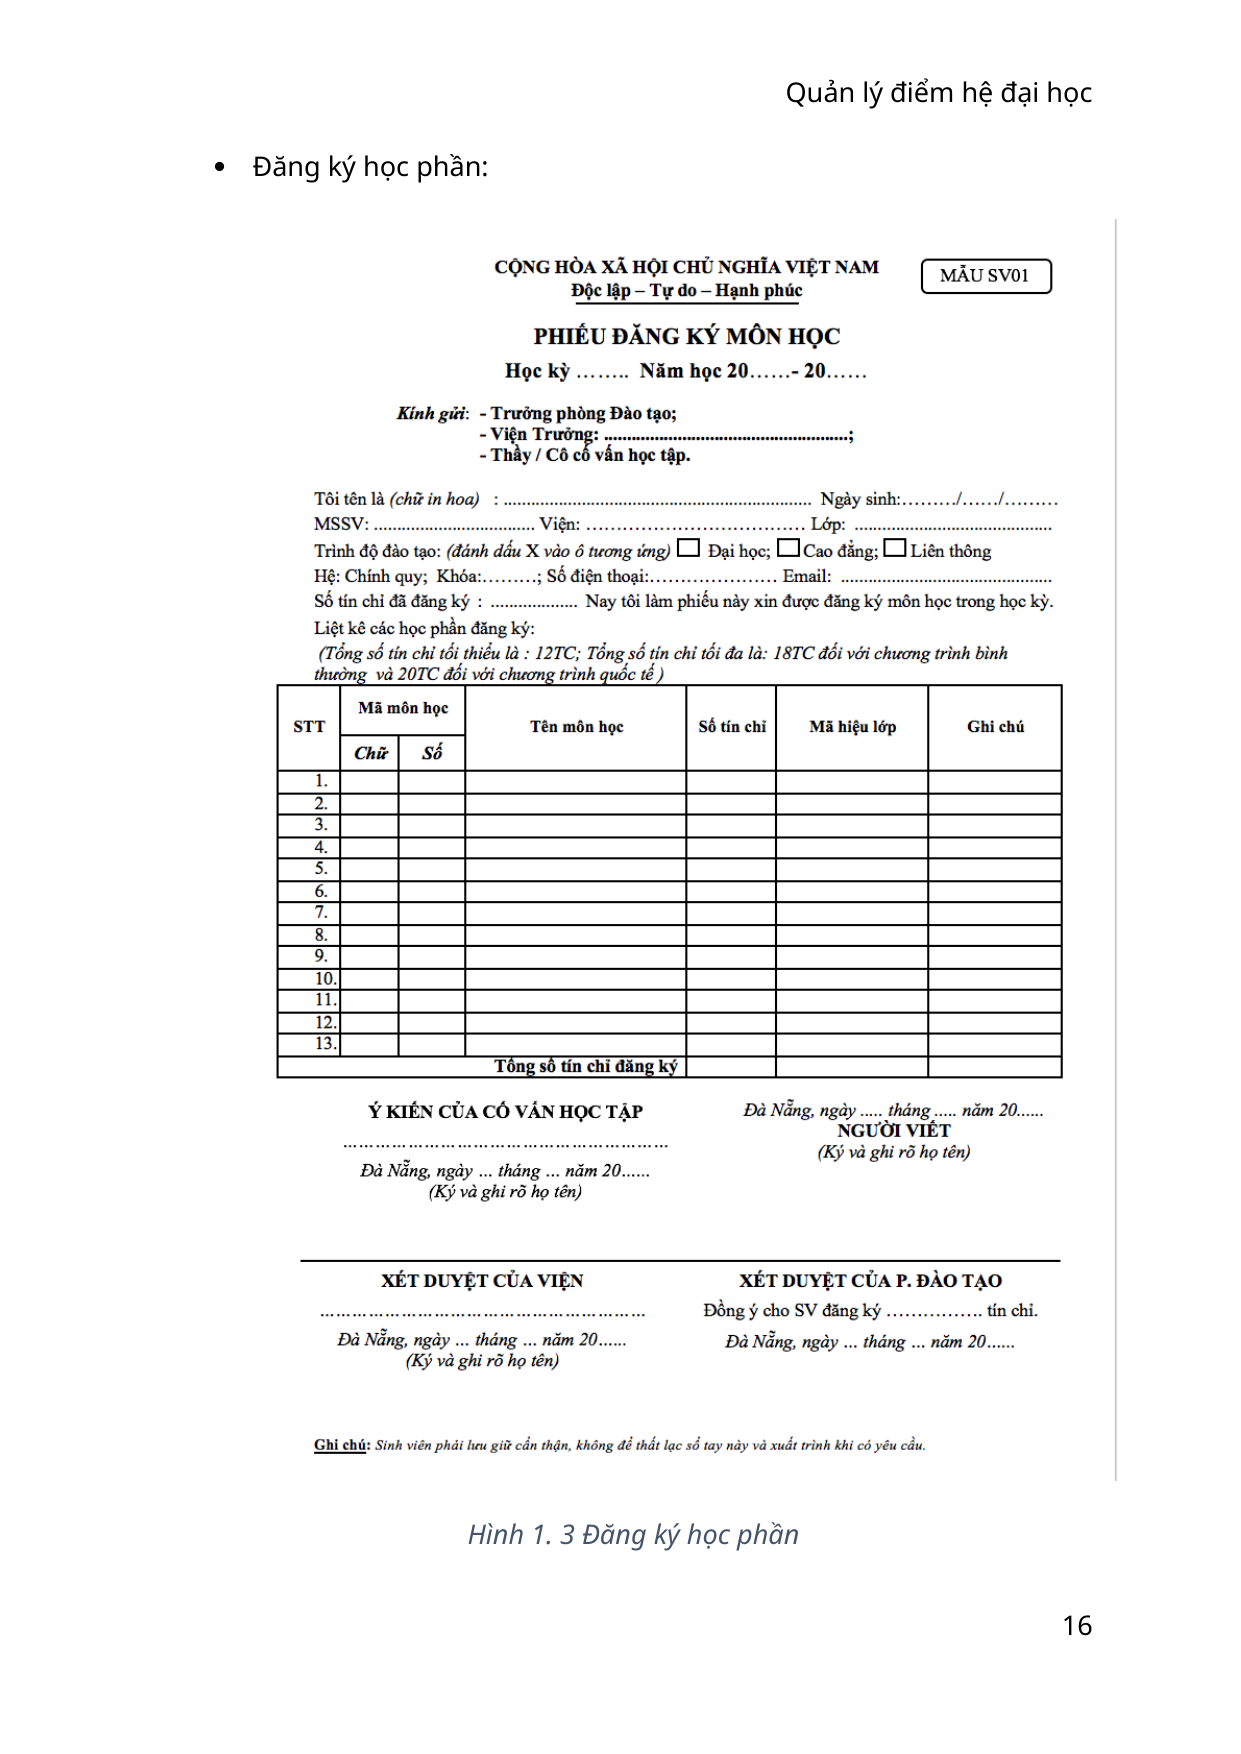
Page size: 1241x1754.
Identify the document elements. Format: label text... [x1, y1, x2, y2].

picture [214, 219, 1117, 1481]
text Hình 1. 3 Đăng ký học phần [177, 1515, 1092, 1552]
list Đăng ký học phần: [215, 148, 1092, 184]
